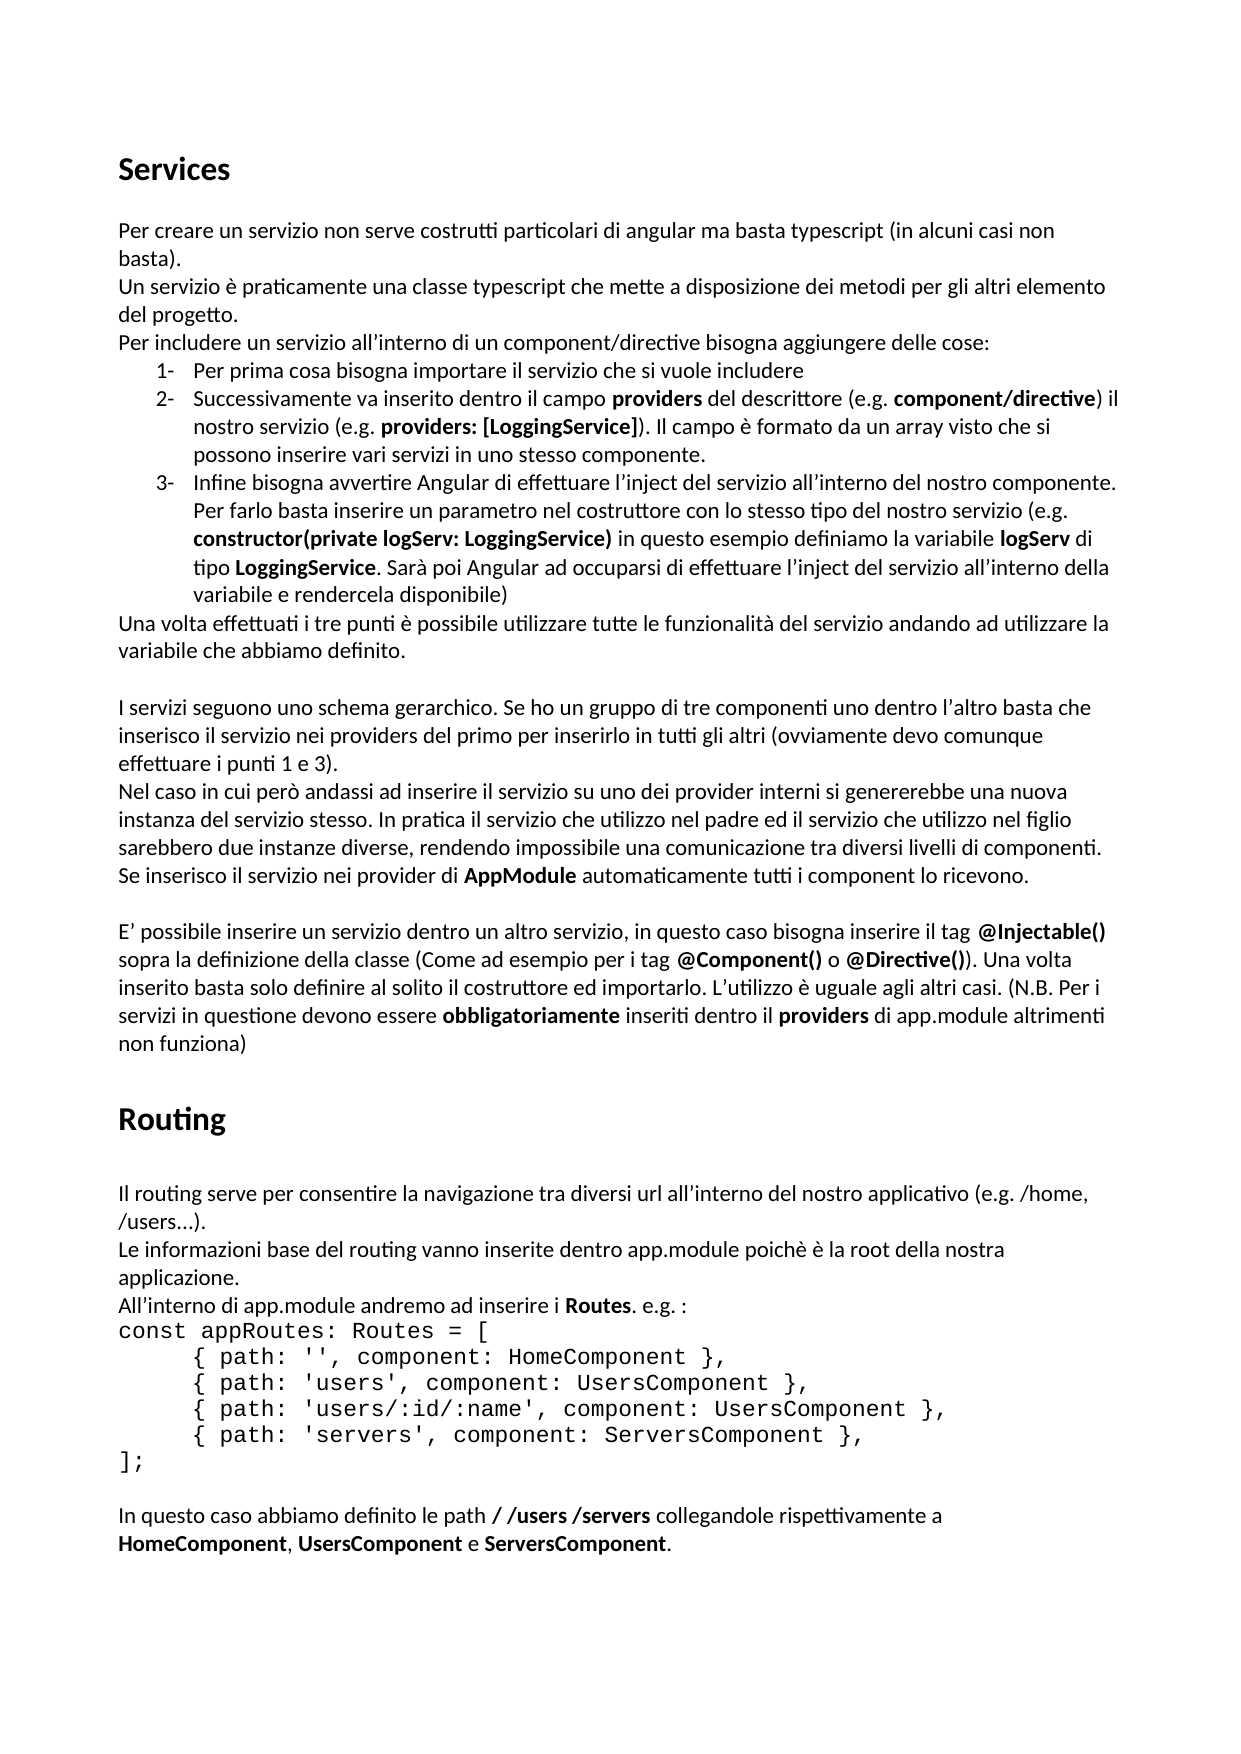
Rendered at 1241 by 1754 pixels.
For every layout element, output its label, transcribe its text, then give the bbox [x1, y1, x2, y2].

text Routing [118, 1098, 1122, 1138]
list Successivamente va inserito dentro il campo providers del descrittore (e.g. component/directive) il nostro servizio (e.g. providers: [LoggingService]). Il campo è formato da un array visto che si possono inserire vari servizi in uno stesso componente. [156, 384, 1122, 468]
text Il routing serve per consentire la navigazione tra diversi url all’interno del nostro applicativo (e.g. /home, /users...). [118, 1179, 1122, 1235]
text { path: '', component: HomeComponent }, [118, 1345, 1122, 1371]
text In questo caso abbiamo definito le path / /users /servers collegandole rispettivamente a HomeComponent, UsersComponent e ServersComponent. [118, 1501, 1122, 1557]
text ]; [118, 1449, 1122, 1475]
text All’interno di app.module andremo ad inserire i Routes. e.g. : [118, 1291, 1122, 1319]
text E’ possibile inserire un servizio dentro un altro servizio, in questo caso bisogna inserire il tag @Injectable() sopra la definizione della classe (Come ad esempio per i tag @Component() o @Directive()). Una volta inserito basta solo definire al solito il costruttore ed importarlo. L’utilizzo è uguale agli altri casi. (N.B. Per i servizi in questione devono essere obbligatoriamente inseriti dentro il providers di app.module altrimenti non funziona) [118, 917, 1122, 1057]
text Nel caso in cui però andassi ad inserire il servizio su uno dei provider interni si genererebbe una nuova instanza del servizio stesso. In pratica il servizio che utilizzo nel padre ed il servizio che utilizzo nel figlio sarebbero due instanze diverse, rendendo impossibile una comunicazione tra diversi livelli di componenti. [118, 777, 1122, 861]
list Infine bisogna avvertire Angular di effettuare l’inject del servizio all’interno del nostro componente. Per farlo basta inserire un parametro nel costruttore con lo stesso tipo del nostro servizio (e.g. constructor(private logServ: LoggingService) in questo esempio definiamo la variabile logServ di tipo LoggingService. Sarà poi Angular ad occuparsi di effettuare l’inject del servizio all’interno della variabile e rendercela disponibile) [156, 468, 1122, 609]
list Per prima cosa bisogna importare il servizio che si vuole includere [156, 356, 1122, 384]
text I servizi seguono uno schema gerarchico. Se ho un gruppo di tre componenti uno dentro l’altro basta che inserisco il servizio nei providers del primo per inserirlo in tutti gli altri (ovviamente devo comunque effettuare i punti 1 e 3). [118, 693, 1122, 777]
text Un servizio è praticamente una classe typescript che mette a disposizione dei metodi per gli altri elemento del progetto. [118, 272, 1122, 328]
text { path: 'users/:id/:name', component: UsersComponent }, [118, 1397, 1122, 1423]
text Le informazioni base del routing vanno inserite dentro app.module poichè è la root della nostra applicazione. [118, 1235, 1122, 1291]
text const appRoutes: Routes = [ [118, 1319, 1122, 1345]
text Per creare un servizio non serve costrutti particolari di angular ma basta typescript (in alcuni casi non basta). [118, 216, 1122, 272]
text Una volta effettuati i tre punti è possibile utilizzare tutte le funzionalità del servizio andando ad utilizzare la variabile che abbiamo definito. [118, 609, 1122, 665]
text Se inserisco il servizio nei provider di AppModule automaticamente tutti i component lo ricevono. [118, 861, 1122, 889]
text Services [118, 148, 1122, 188]
text Per includere un servizio all’interno di un component/directive bisogna aggiungere delle cose: [118, 328, 1122, 356]
text { path: 'users', component: UsersComponent }, [118, 1371, 1122, 1397]
text { path: 'servers', component: ServersComponent }, [118, 1423, 1122, 1449]
